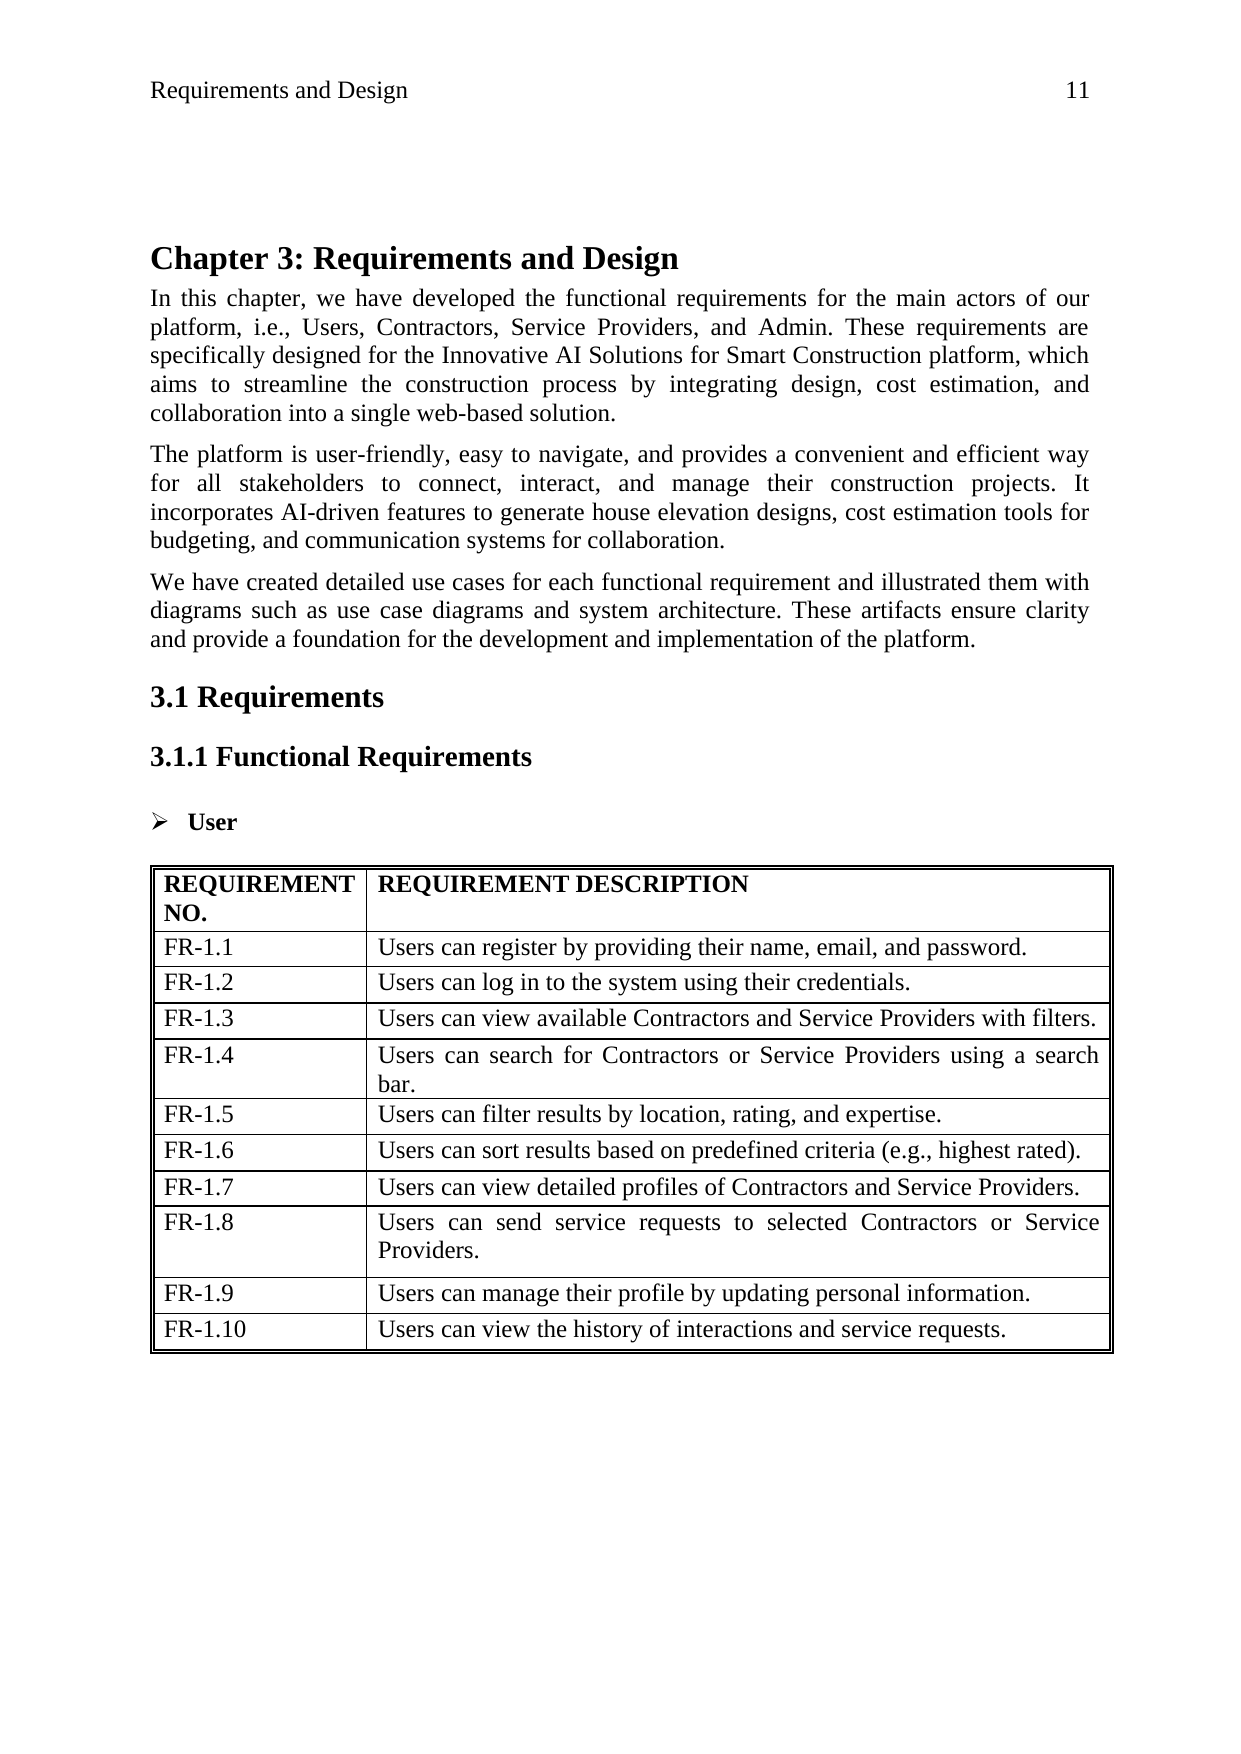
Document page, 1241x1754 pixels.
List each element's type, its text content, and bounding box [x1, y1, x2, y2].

table_cell FR-1.8 [155, 1207, 366, 1276]
table_cell FR-1.2 [155, 967, 366, 1002]
table_cell FR-1.1 [155, 932, 366, 966]
table_cell FR-1.6 [155, 1135, 366, 1170]
table_cell FR-1.10 [155, 1314, 366, 1349]
table_cell Users can manage their profile by updating personal information. [367, 1278, 1109, 1313]
table_cell Users can filter results by location, rating, and expertise. [367, 1099, 1109, 1134]
table_cell Users can view the history of interactions and service requests. [367, 1314, 1109, 1349]
subtitle Requirements [150, 678, 1090, 714]
list User [150, 807, 1090, 836]
table_cell FR-1.9 [155, 1278, 366, 1313]
subtitle Requirements and Design [150, 238, 1090, 277]
table_cell Users can sort results based on predefined criteria (e.g., highest rated). [367, 1135, 1109, 1170]
table_cell FR-1.7 [155, 1172, 366, 1205]
table_cell FR-1.3 [155, 1004, 366, 1038]
table_cell Users can view detailed profiles of Contractors and Service Providers. [367, 1172, 1109, 1205]
table_cell Users can search for Contractors or Service Providers using a search bar. [367, 1040, 1109, 1097]
table_header Requirement No. [155, 870, 366, 931]
table_cell Users can view available Contractors and Service Providers with filters. [367, 1004, 1109, 1038]
table_cell Users can log in to the system using their credentials. [367, 967, 1109, 1002]
table_header Requirement Description [367, 870, 1109, 931]
table_cell Users can send service requests to selected Contractors or Service Providers. [367, 1207, 1109, 1276]
text We have created detailed use cases for each functional requirement and illustrated them with diagrams such as use case diagrams and system architecture. These artifacts ensure clarity and provide a foundation for the development and implementation of the platform. [150, 567, 1090, 653]
table_cell FR-1.4 [155, 1040, 366, 1097]
subtitle Functional Requirements [150, 739, 1090, 772]
text The platform is user-friendly, easy to navigate, and provides a convenient and efficient way for all stakeholders to connect, interact, and manage their construction projects. It incorporates AI-driven features to generate house elevation designs, cost estimation tools for budgeting, and communication systems for collaboration. [150, 439, 1090, 554]
table_cell FR-1.5 [155, 1099, 366, 1134]
text In this chapter, we have developed the functional requirements for the main actors of our platform, i.e., Users, Contractors, Service Providers, and Admin. These requirements are specifically designed for the Innovative AI Solutions for Smart Construction platform, which aims to streamline the construction process by integrating design, cost estimation, and collaboration into a single web-based solution. [150, 283, 1090, 427]
table_cell Users can register by providing their name, email, and password. [367, 932, 1109, 966]
